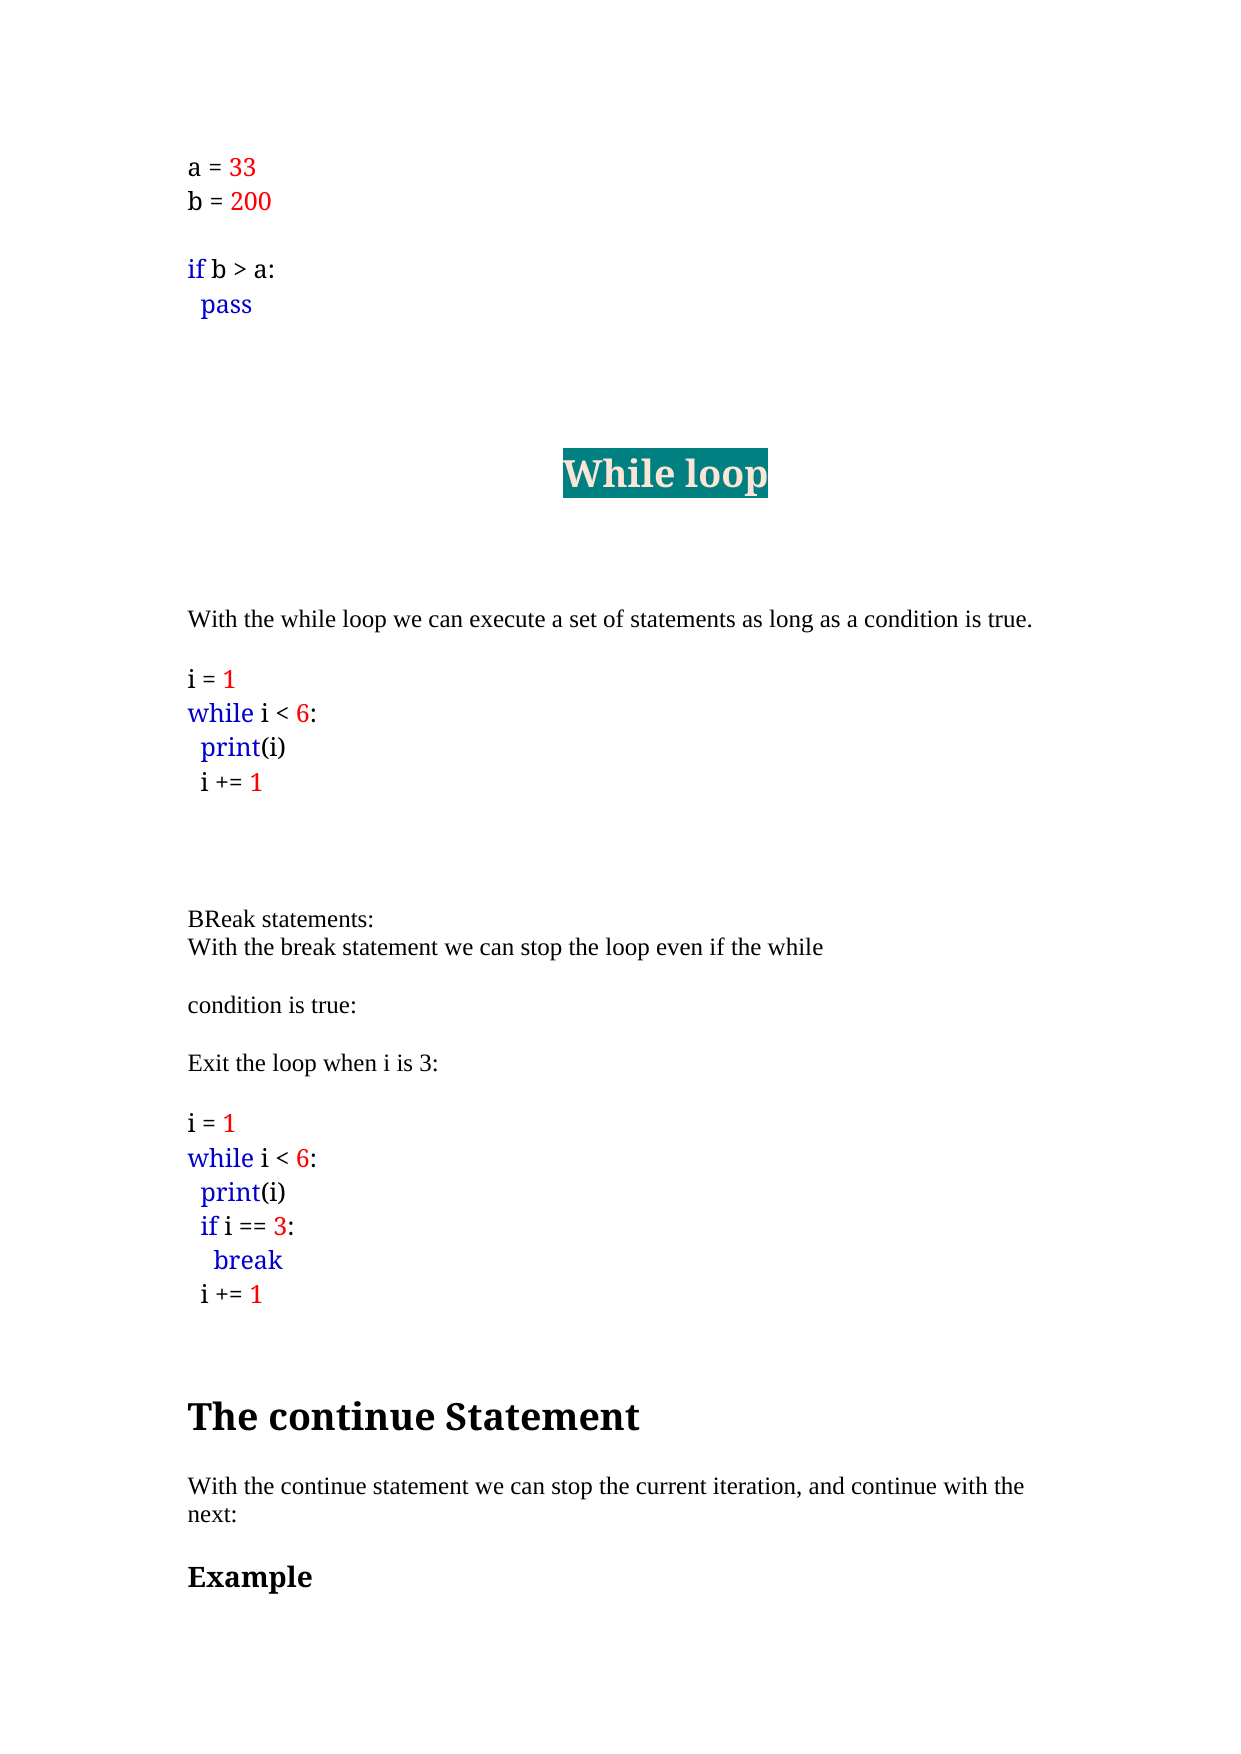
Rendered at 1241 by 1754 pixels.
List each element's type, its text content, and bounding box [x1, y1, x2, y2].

text a = 33 b = 200 if b > a: pass [187, 150, 1053, 320]
text Exit the loop when i is 3: [187, 1048, 1053, 1077]
text i = 1 while i < 6: print(i) if i == 3: break i += 1 [187, 1106, 1053, 1311]
text BReak statements: With the break statement we can stop the loop even if the while [187, 904, 1053, 961]
subtitle Example [187, 1557, 1053, 1596]
text With the while loop we can execute a set of statements as long as a condition is true. [187, 604, 1053, 633]
text While loop [487, 447, 1053, 498]
text i = 1 while i < 6: print(i) i += 1 [187, 662, 1053, 798]
text With the continue statement we can stop the current iteration, and continue with the next: [187, 1471, 1053, 1528]
subtitle The continue Statement [187, 1391, 1053, 1442]
text condition is true: [187, 990, 1053, 1019]
